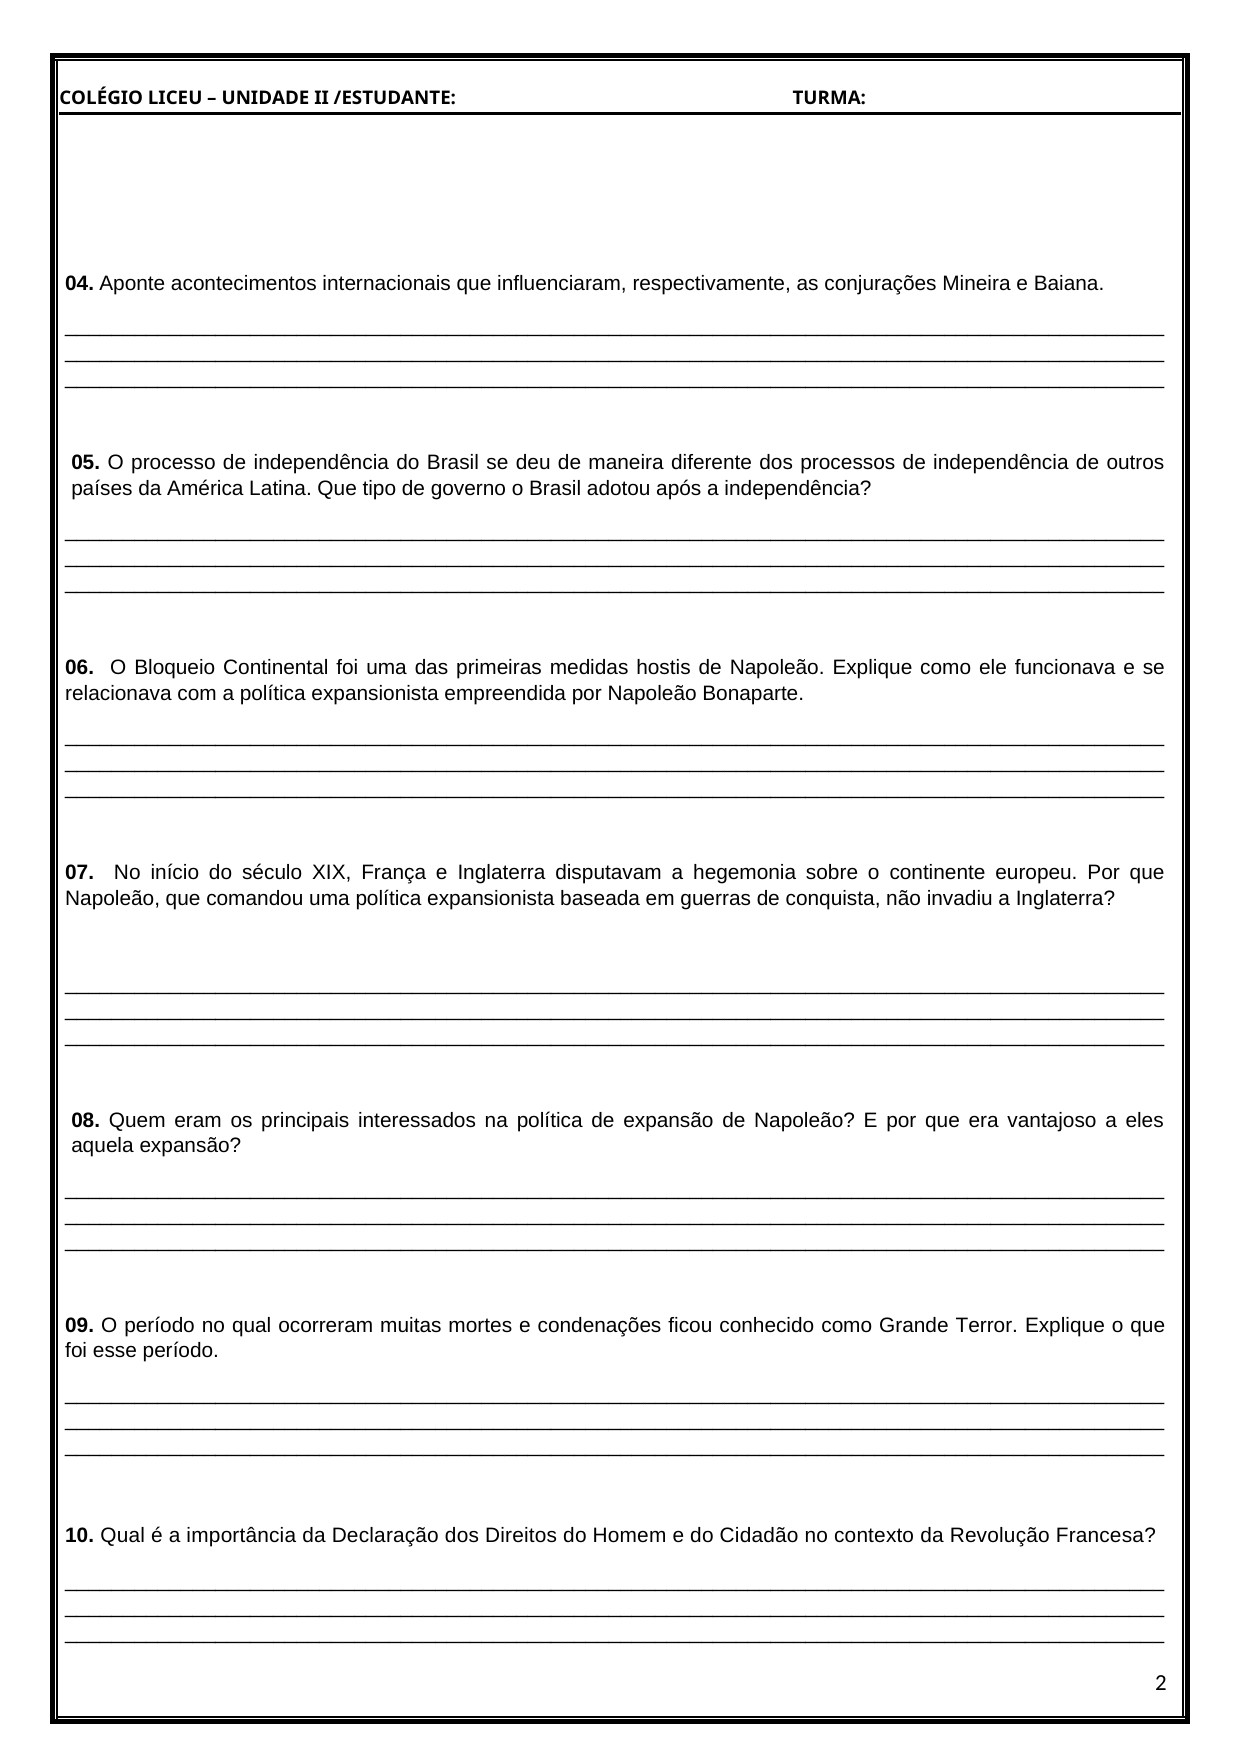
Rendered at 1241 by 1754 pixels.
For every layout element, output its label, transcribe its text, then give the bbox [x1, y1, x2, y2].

text 09. O período no qual ocorreram muitas mortes e condenações ficou conhecido como Grande Terror. Explique o que foi esse período. [65, 1312, 1167, 1362]
text 06. O Bloqueio Continental foi uma das primeiras medidas hostis de Napoleão. Explique como ele funcionava e se relacionava com a política expansionista empreendida por Napoleão Bonaparte. [65, 655, 1167, 705]
text 04. Aponte acontecimentos internacionais que influenciaram, respectivamente, as conjurações Mineira e Baiana. [65, 271, 1167, 294]
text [65, 313, 1167, 389]
text 10. Qual é a importância da Declaração dos Direitos do Homem e do Cidadão no contexto da Revolução Francesa? [65, 1517, 1167, 1549]
text 07. No início do século XIX, França e Inglaterra disputavam a hegemonia sobre o continente europeu. Por que Napoleão, que comandou uma política expansionista baseada em guerras de conquista, não invadiu a Inglaterra? [65, 860, 1167, 910]
text 05. O processo de independência do Brasil se deu de maneira diferente dos processos de independência de outros países da América Latina. Que tipo de governo o Brasil adotou após a independência? [71, 450, 1167, 500]
text 08. Quem eram os principais interessados na política de expansão de Napoleão? E por que era vantajoso a eles aquela expansão? [71, 1107, 1167, 1157]
